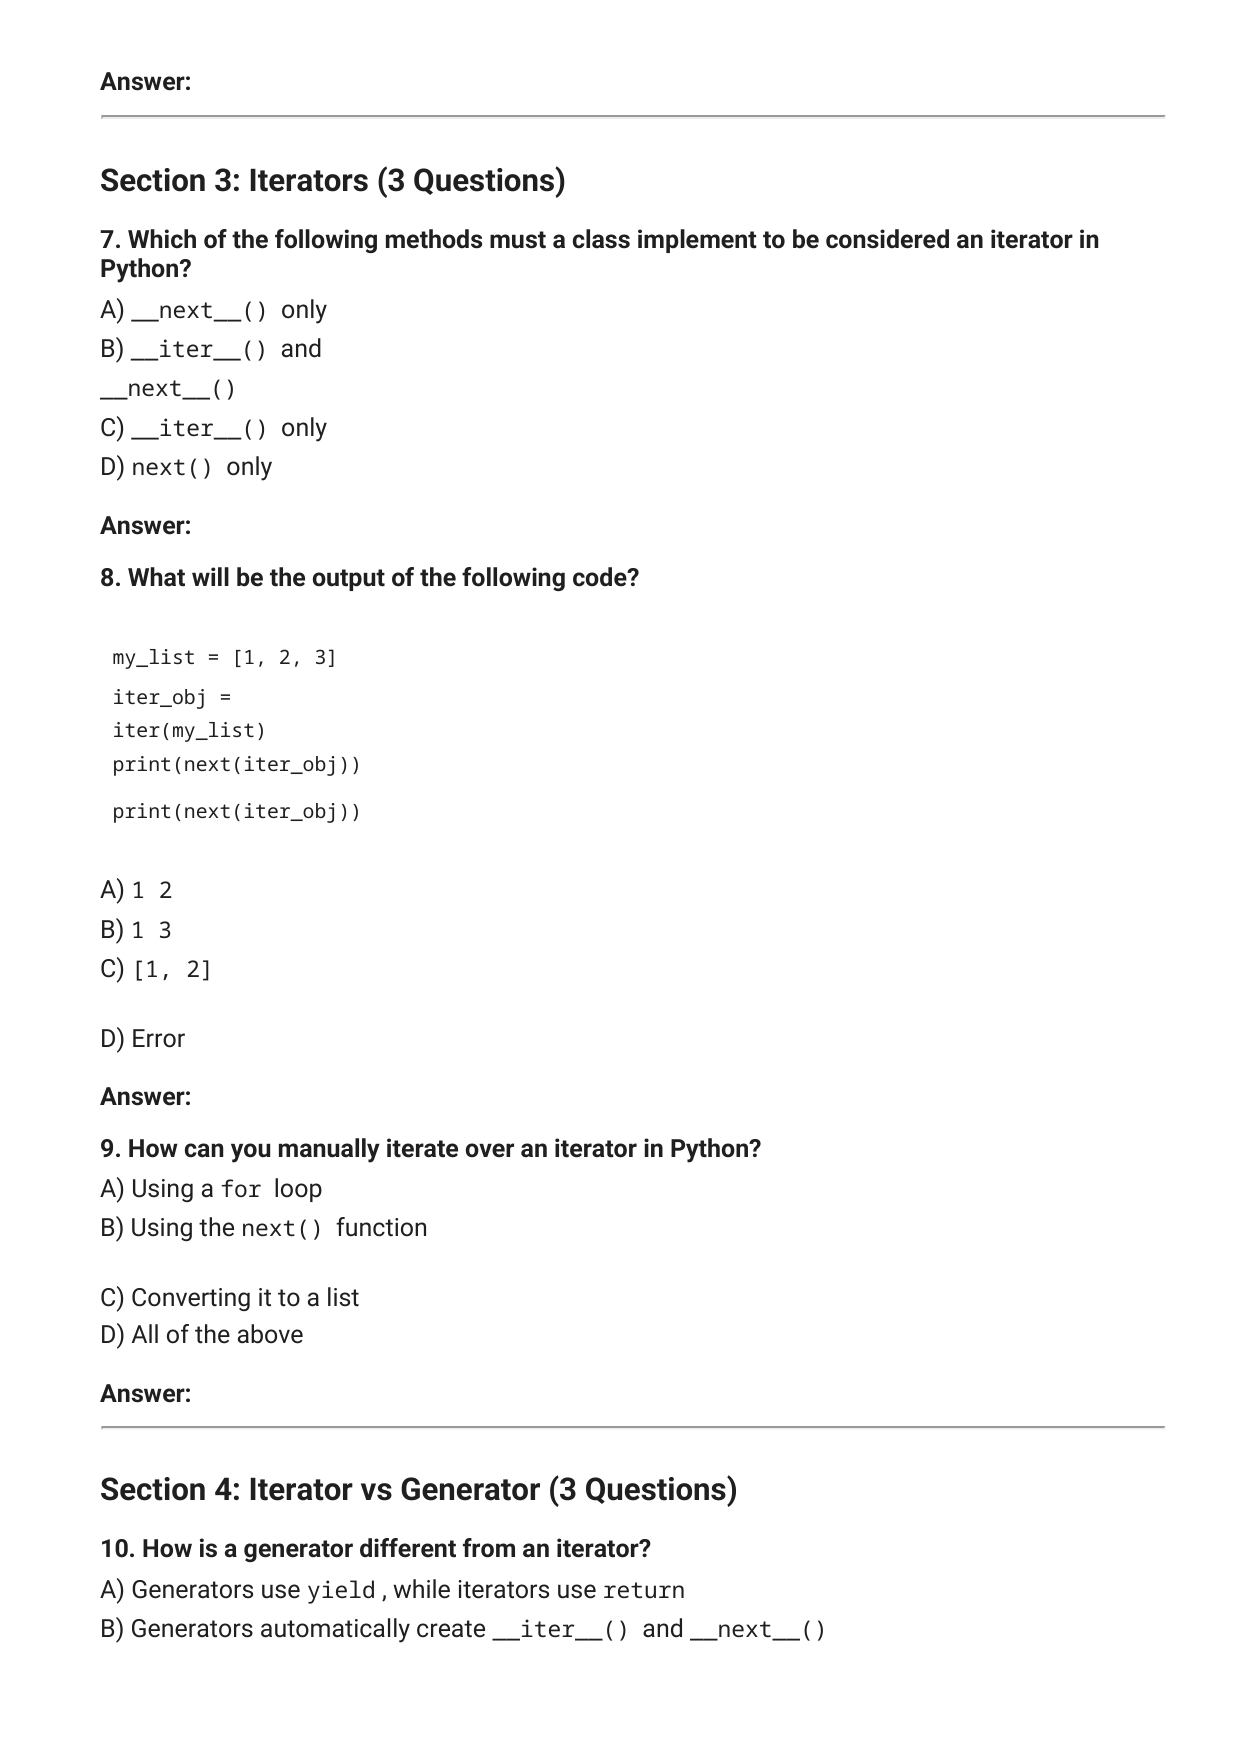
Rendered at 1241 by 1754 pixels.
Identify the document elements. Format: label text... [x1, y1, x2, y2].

text A) 1 2 B) 1 3 C) [1, 2] D) Error [100, 874, 222, 1053]
picture [101, 1424, 1166, 1431]
text my_list = [1, 2, 3] [112, 643, 1167, 670]
text Answer: [100, 511, 1167, 540]
text iter_obj = iter(my_list) print(next(iter_obj)) [112, 683, 387, 777]
text 8. What will be the output of the following code? [100, 563, 1167, 592]
text Answer: [100, 1082, 1167, 1112]
text Section 3: Iterators (3 Questions) [100, 162, 1167, 199]
text Section 4: Iterator vs Generator (3 Questions) [100, 1471, 1167, 1508]
text 7. Which of the following methods must a class implement to be considered an iterator in Python? [100, 225, 1107, 284]
text 10. How is a generator different from an iterator? [100, 1534, 1167, 1563]
text Answer: [100, 67, 1167, 96]
text 9. How can you manually iterate over an iterator in Python? [100, 1135, 1167, 1164]
picture [101, 115, 1166, 120]
text A) Using a for loop B) Using the next() function C) Converting it to a list D) All of the above [100, 1173, 432, 1349]
text A) __next__() only B) __iter__() and __next__() C) __iter__() only D) next() only [100, 294, 447, 482]
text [100, 1573, 927, 1644]
text print(next(iter_obj)) [112, 797, 1167, 823]
text Answer: [100, 1380, 1167, 1409]
